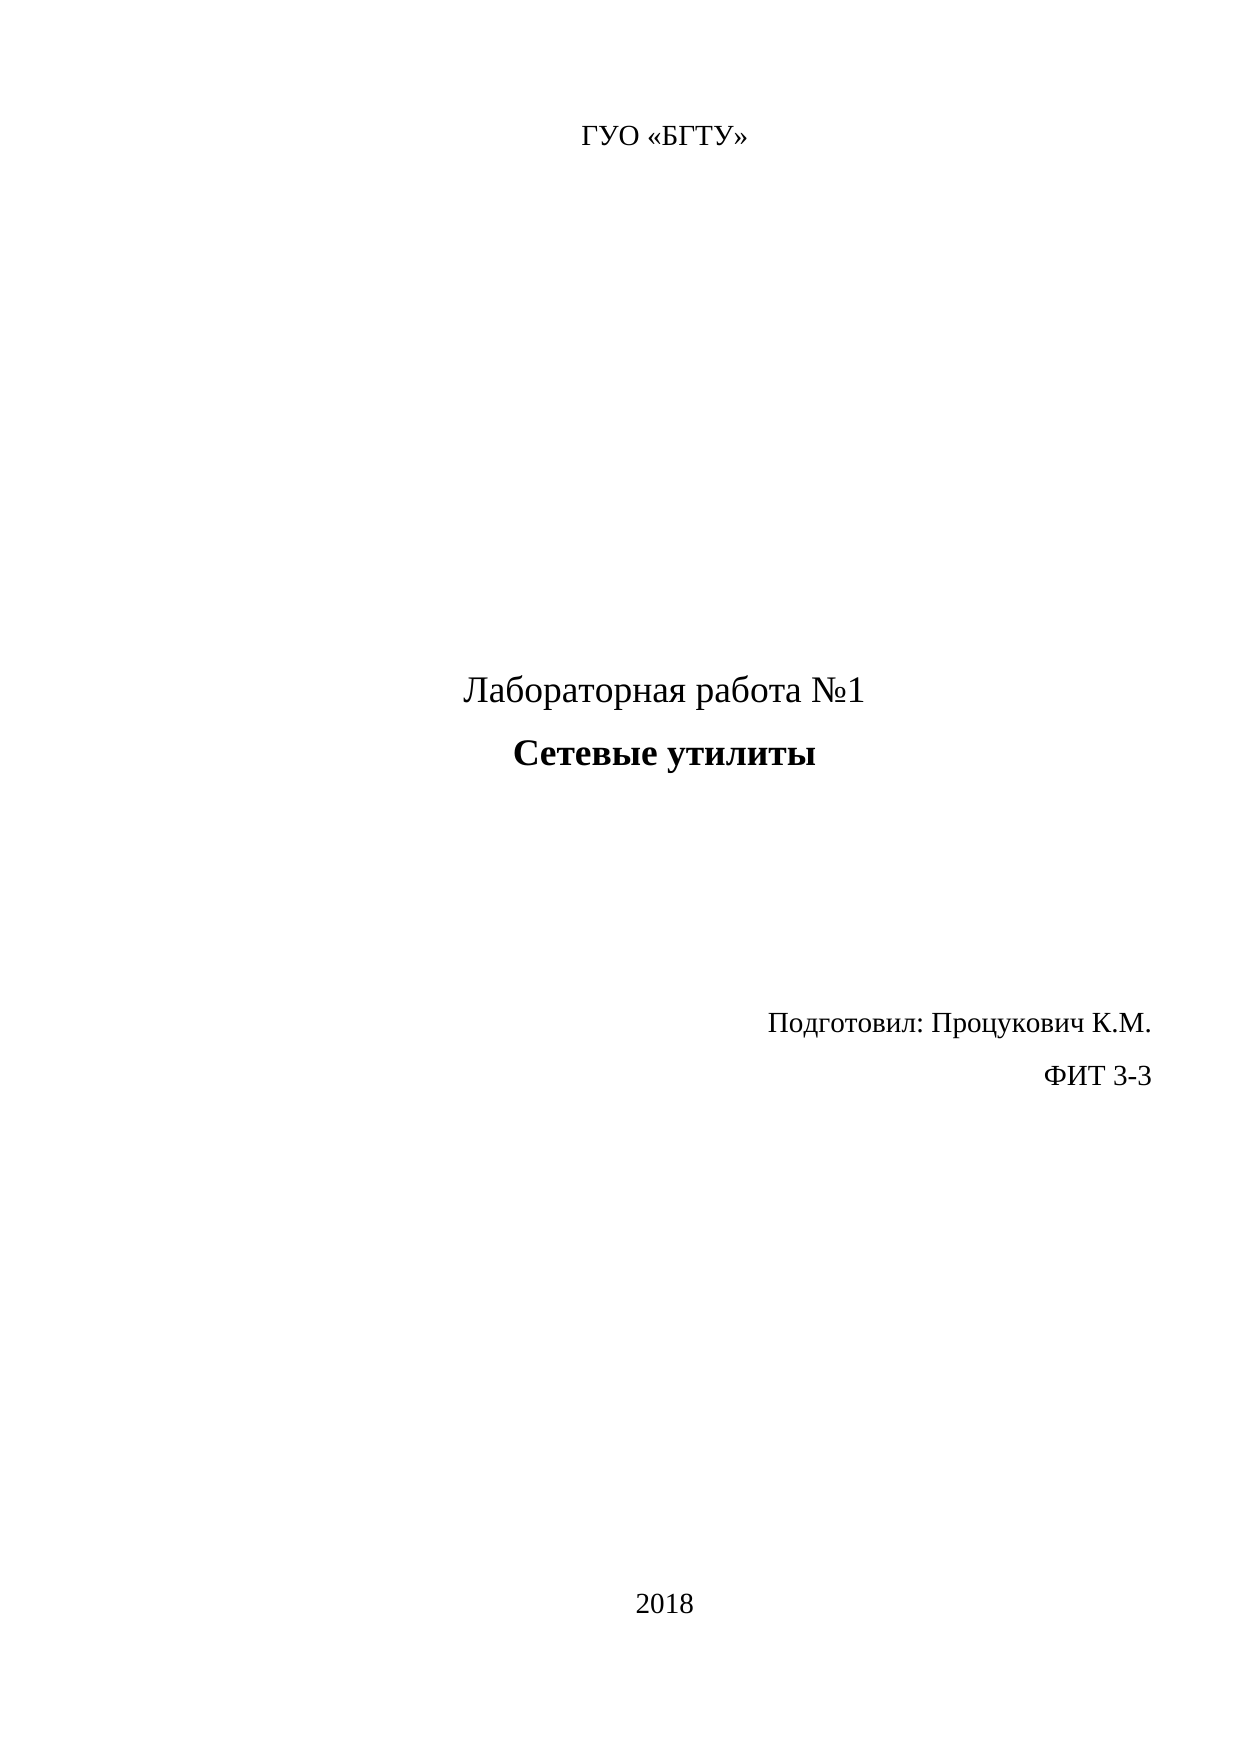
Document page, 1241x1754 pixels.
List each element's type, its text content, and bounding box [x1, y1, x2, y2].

text Подготовил: Процукович К.М. [177, 1005, 1152, 1038]
text Сетевые утилиты [177, 730, 1152, 773]
text 2018 [177, 1586, 1152, 1619]
text Лабораторная работа №1 [177, 667, 1152, 710]
text ГУО «БГТУ» [177, 118, 1152, 152]
text ФИТ 3-3 [177, 1058, 1152, 1091]
